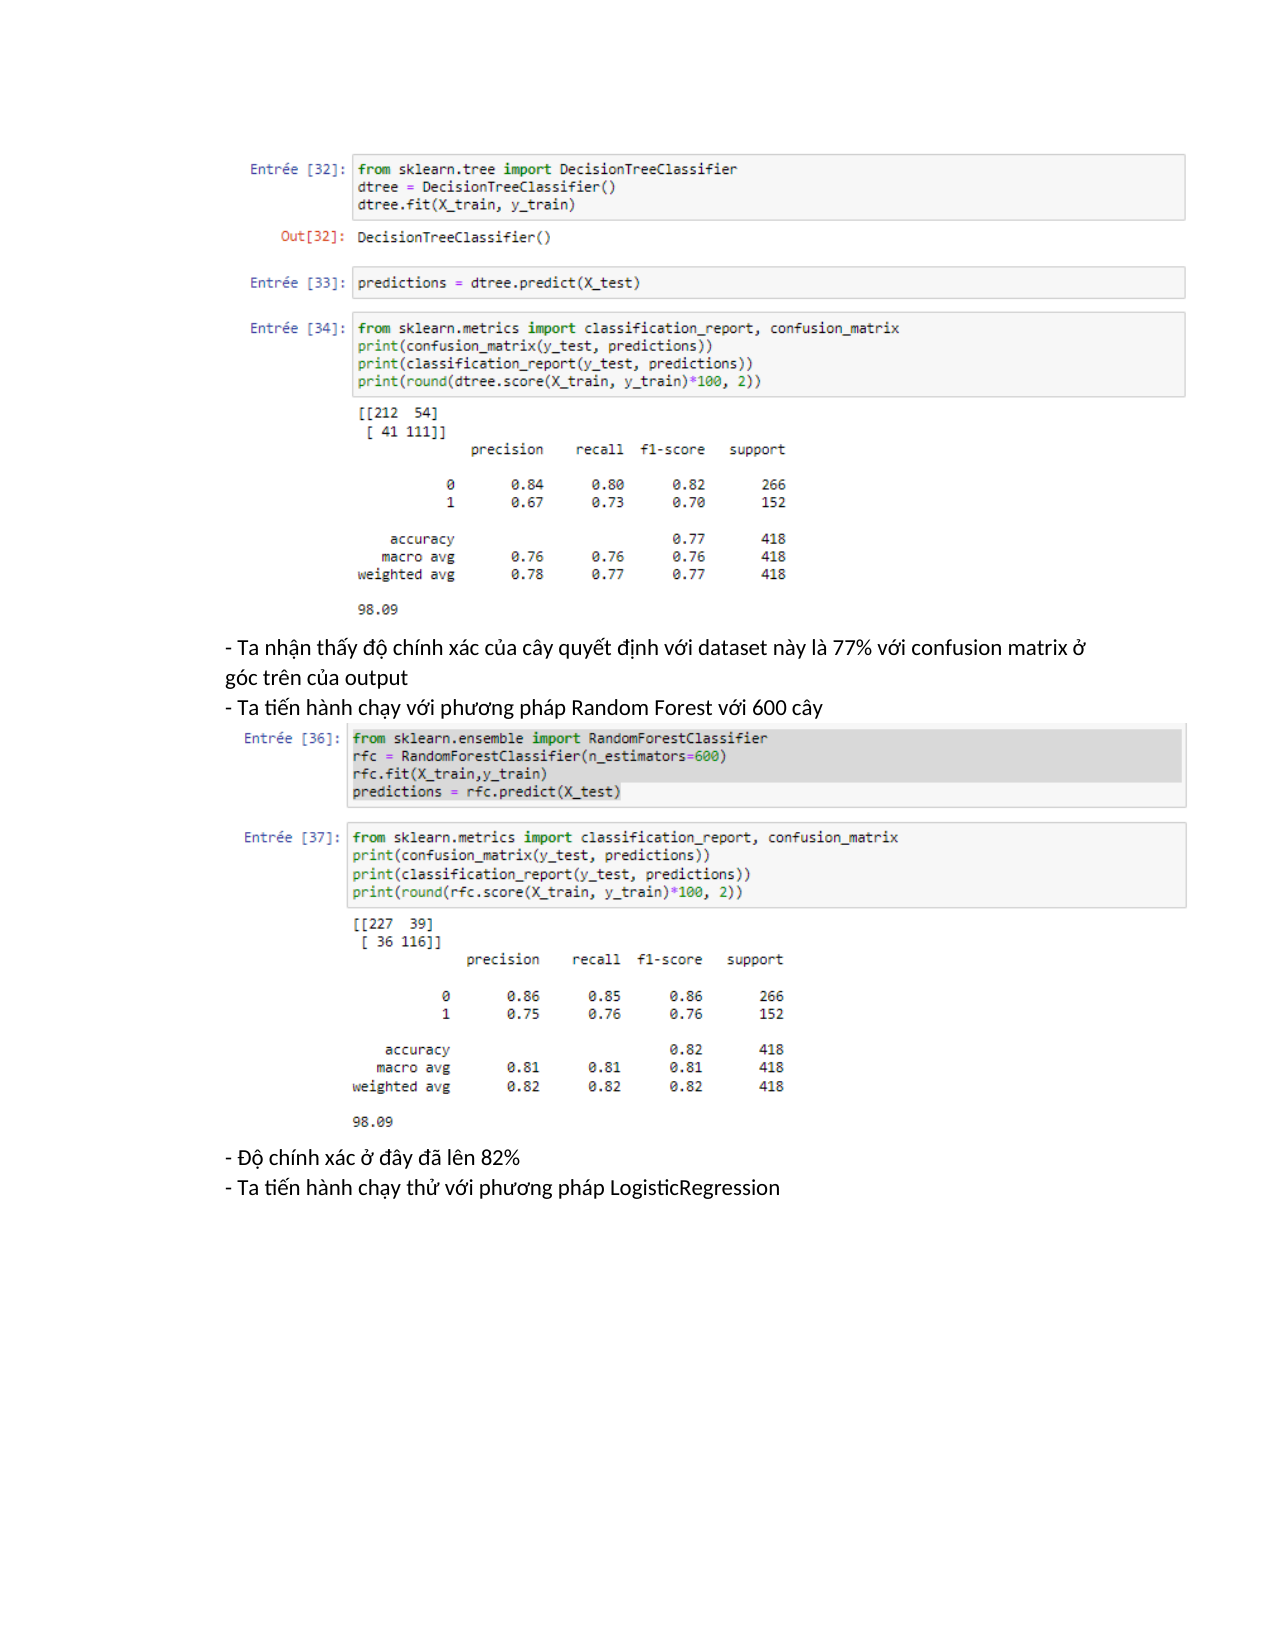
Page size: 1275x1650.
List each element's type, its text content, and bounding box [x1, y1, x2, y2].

list - Ta tiến hành chạy với phương pháp Random Forest với 600 cây [225, 693, 1125, 721]
list - Độ chính xác ở đây đã lên 82% [225, 1143, 1125, 1171]
picture [225, 723, 1200, 1141]
picture [225, 150, 1200, 631]
list - Ta nhận thấy độ chính xác của cây quyết định với dataset này là 77% với confusion matrix ở góc trên của output [225, 633, 1125, 691]
list - Ta tiến hành chạy thử với phương pháp LogisticRegression [225, 1173, 1125, 1201]
